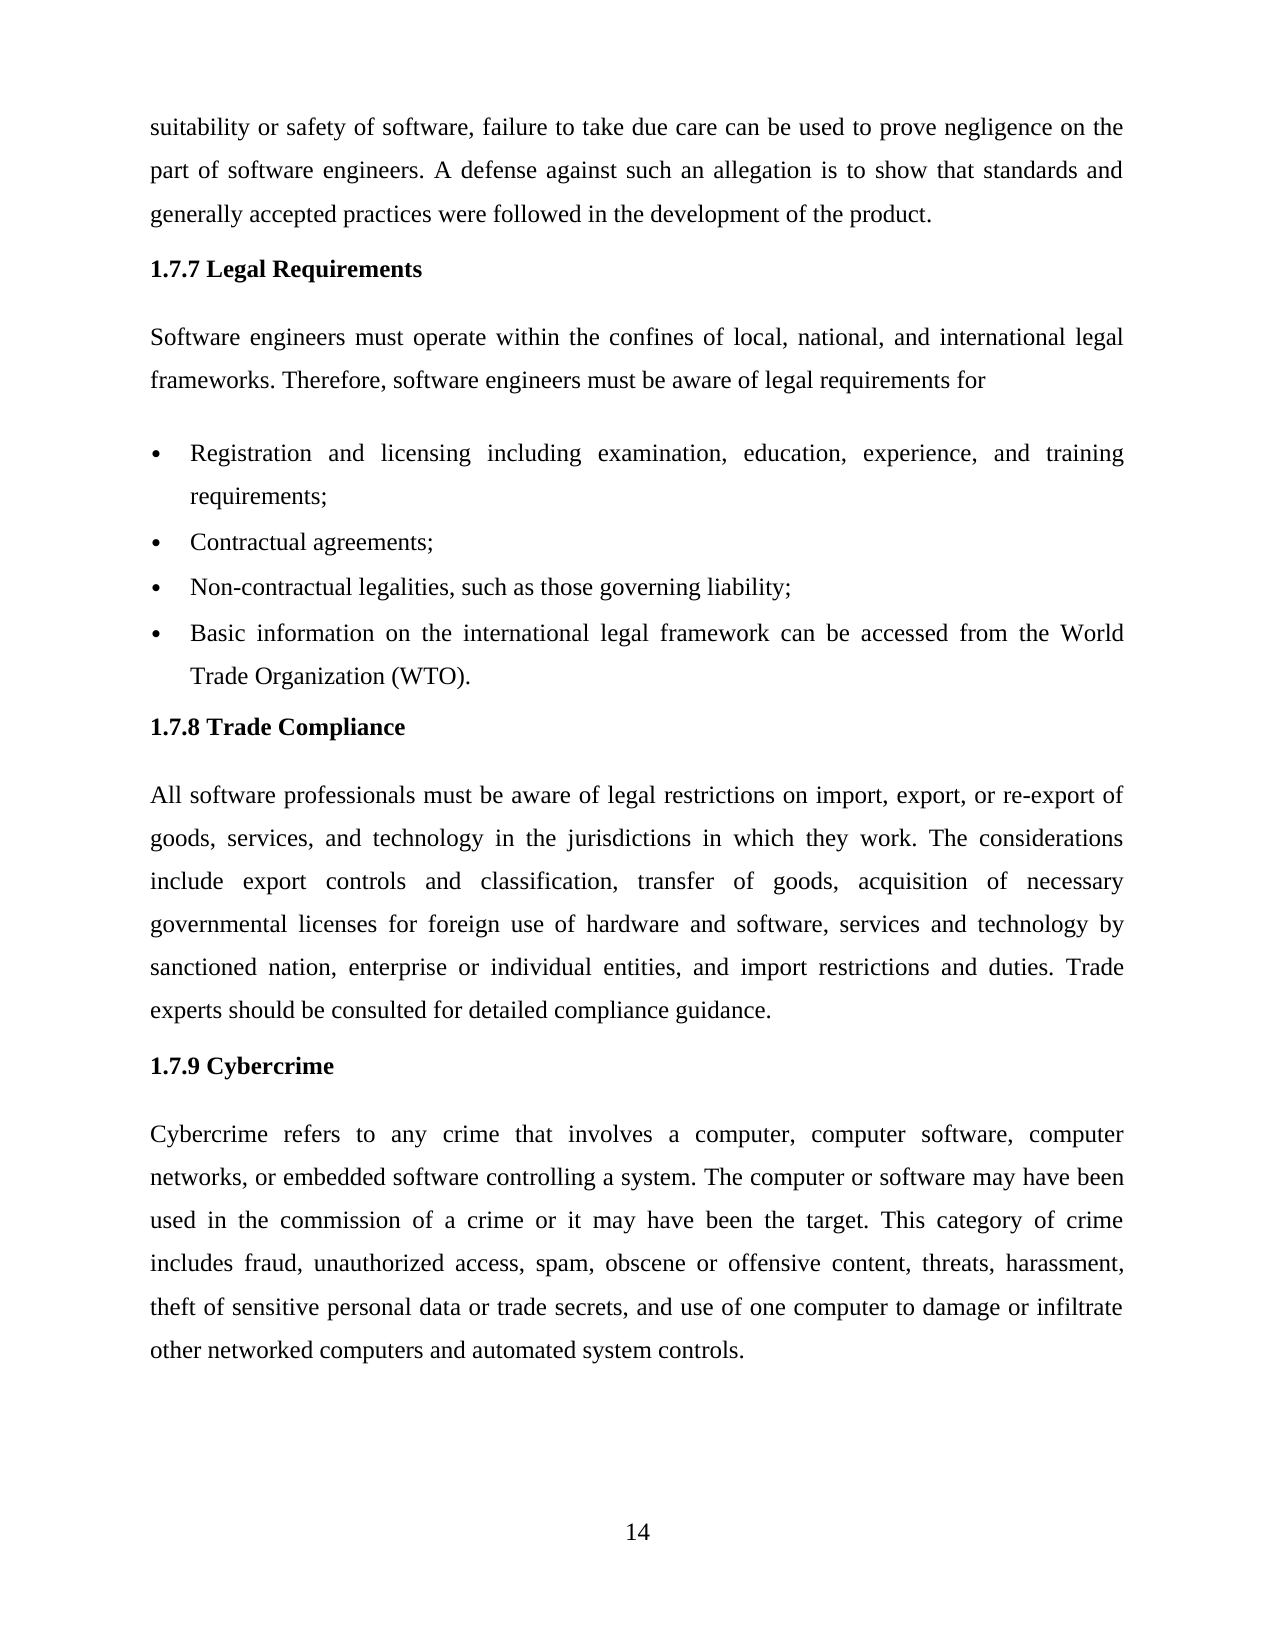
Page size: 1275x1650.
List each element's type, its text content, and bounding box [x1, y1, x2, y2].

text Software engineers must operate within the confines of local, national, and international legal frameworks. Therefore, software engineers must be aware of legal requirements for [150, 322, 1125, 394]
text 1.7.7 Legal Requirements [150, 254, 1125, 283]
text 1.7.9 Cybercrime [150, 1051, 1125, 1080]
text Cybercrime refers to any crime that involves a computer, computer software, computer networks, or embedded software controlling a system. The computer or software may have been used in the commission of a crime or it may have been the target. This category of crime includes fraud, unauthorized access, spam, obscene or offensive content, threats, harassment, theft of sensitive personal data or trade secrets, and use of one computer to damage or infiltrate other networked computers and automated system controls. [150, 1119, 1125, 1363]
list Contractual agreements; [152, 527, 1125, 555]
text All software professionals must be aware of legal restrictions on import, export, or re-export of goods, services, and technology in the jurisdictions in which they work. The considerations include export controls and classification, transfer of goods, acquisition of necessary governmental licenses for foreign use of hardware and software, services and technology by sanctioned nation, enterprise or individual entities, and import restrictions and duties. Trade experts should be consulted for detailed compliance guidance. [150, 780, 1125, 1024]
list Registration and licensing including examination, education, experience, and training requirements; [152, 438, 1125, 510]
list Non-contractual legalities, such as those governing liability; [152, 572, 1125, 601]
text 1.7.8 Trade Compliance [150, 712, 1125, 740]
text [150, 112, 1125, 227]
list Basic information on the international legal framework can be accessed from the World Trade Organization (WTO). [152, 618, 1125, 690]
